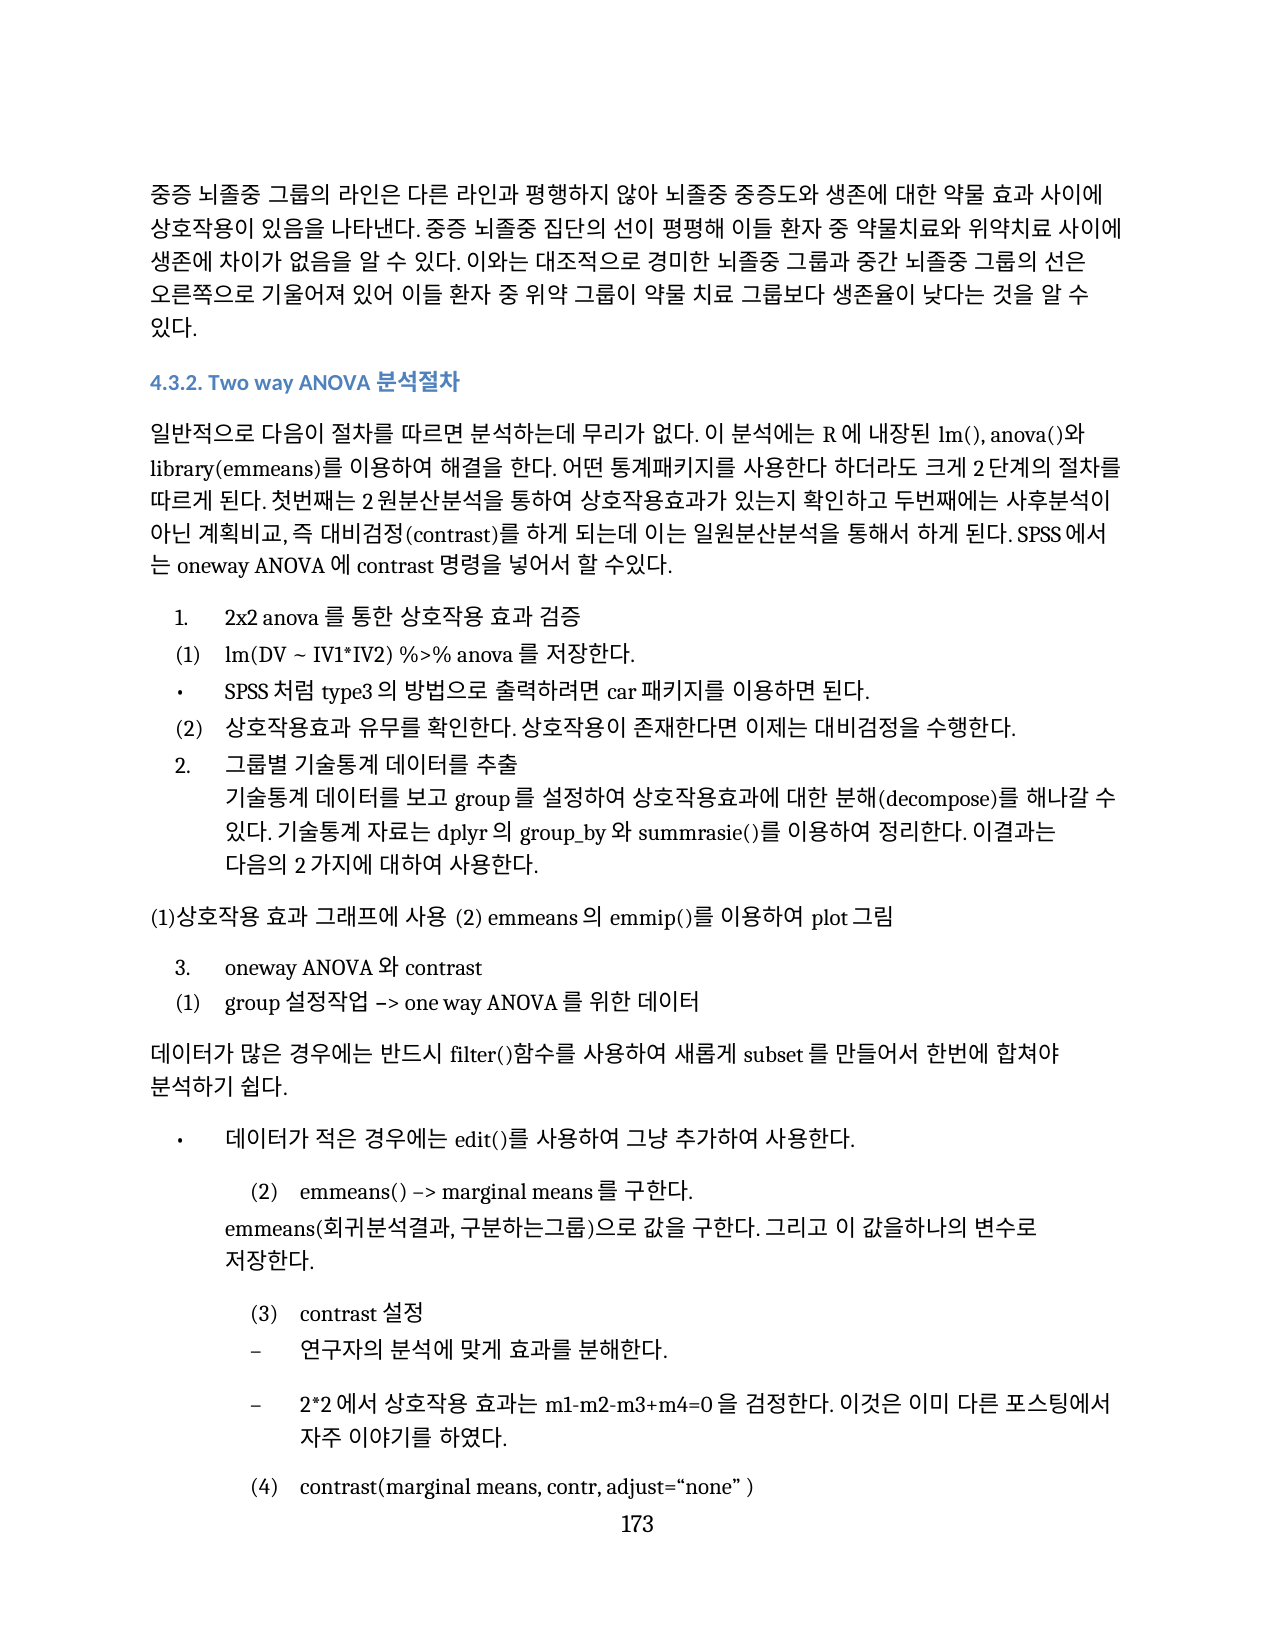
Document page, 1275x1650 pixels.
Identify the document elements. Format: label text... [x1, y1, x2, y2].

subtitle 4.3.2. Two way ANOVA 분석절차 [150, 364, 1125, 397]
list 상호작용효과 유무를 확인한다. 상호작용이 존재한다면 이제는 대비검정을 수행한다. [175, 710, 1125, 743]
list 연구자의 분석에 맞게 효과를 분해한다. [250, 1332, 1125, 1366]
list oneway ANOVA 와 contrast [175, 951, 1125, 982]
list 그룹별 기술통계 데이터를 추출 기술통계 데이터를 보고 group를 설정하여 상호작용효과에 대한 분해(decompose)를 해나갈 수 있다. 기술통계 자료는 dplyr의 group_by와 summrasie()를 이용하여 정리한다. 이결과는 다음의 2가지에 대하여 사용한다. [175, 747, 1125, 880]
list 2*2에서 상호작용 효과는 m1-m2-m3+m4=0을 검정한다. 이것은 이미 다른 포스팅에서 자주 이야기를 하였다. [250, 1386, 1125, 1453]
list emmeans() –> marginal means를 구한다. [250, 1175, 1125, 1206]
text 일반적으로 다음이 절차를 따르면 분석하는데 무리가 없다. 이 분석에는 R에 내장된 lm(), anova()와 library(emmeans)를 이용하여 해결을 한다. 어떤 통계패키지를 사용한다 하더라도 크게 2단계의 절차를 따르게 된다. 첫번째는 2원분산분석을 통하여 상호작용효과가 있는지 확인하고 두번째에는 사후분석이 아닌 계획비교, 즉 대비검정(contrast)를 하게 되는데 이는 일원분산분석을 통해서 하게 된다. SPSS에서는 oneway ANOVA에 contrast 명령을 넣어서 할 수있다. [150, 416, 1125, 580]
list group 설정작업 –> one way ANOVA를 위한 데이터 [175, 986, 1125, 1017]
list 데이터가 적은 경우에는 edit()를 사용하여 그냥 추가하여 사용한다. [175, 1121, 1125, 1154]
text (1)상호작용 효과 그래프에 사용 (2) emmeans의 emmip()를 이용하여 plot그림 [150, 899, 1125, 932]
text 중증 뇌졸중 그룹의 라인은 다른 라인과 평행하지 않아 뇌졸중 중증도와 생존에 대한 약물 효과 사이에 상호작용이 있음을 나타낸다. 중증 뇌졸중 집단의 선이 평평해 이들 환자 중 약물치료와 위약치료 사이에 생존에 차이가 없음을 알 수 있다. 이와는 대조적으로 경미한 뇌졸중 그룹과 중간 뇌졸중 그룹의 선은 오른쪽으로 기울어져 있어 이들 환자 중 위약 그룹이 약물 치료 그룹보다 생존율이 낮다는 것을 알 수 있다. [150, 177, 1125, 343]
list contrast 설정 [250, 1297, 1125, 1328]
list 2x2 anova 를 통한 상호작용 효과 검증 [175, 599, 1125, 632]
list emmeans(회귀분석결과, 구분하는그룹)으로 값을 구한다. 그리고 이 값을하나의 변수로 저장한다. [175, 1210, 1125, 1276]
list SPSS처럼 type3의 방법으로 출력하려면 car패키지를 이용하면 된다. [175, 673, 1125, 706]
list lm(DV ~ IV1*IV2) %>% anova 를 저장한다. [175, 636, 1125, 669]
text 데이터가 많은 경우에는 반드시 filter()함수를 사용하여 새롭게 subset를 만들어서 한번에 합쳐야 분석하기 쉽다. [150, 1036, 1125, 1102]
list contrast(marginal means, contr, adjust=“none” ) [250, 1474, 1125, 1500]
